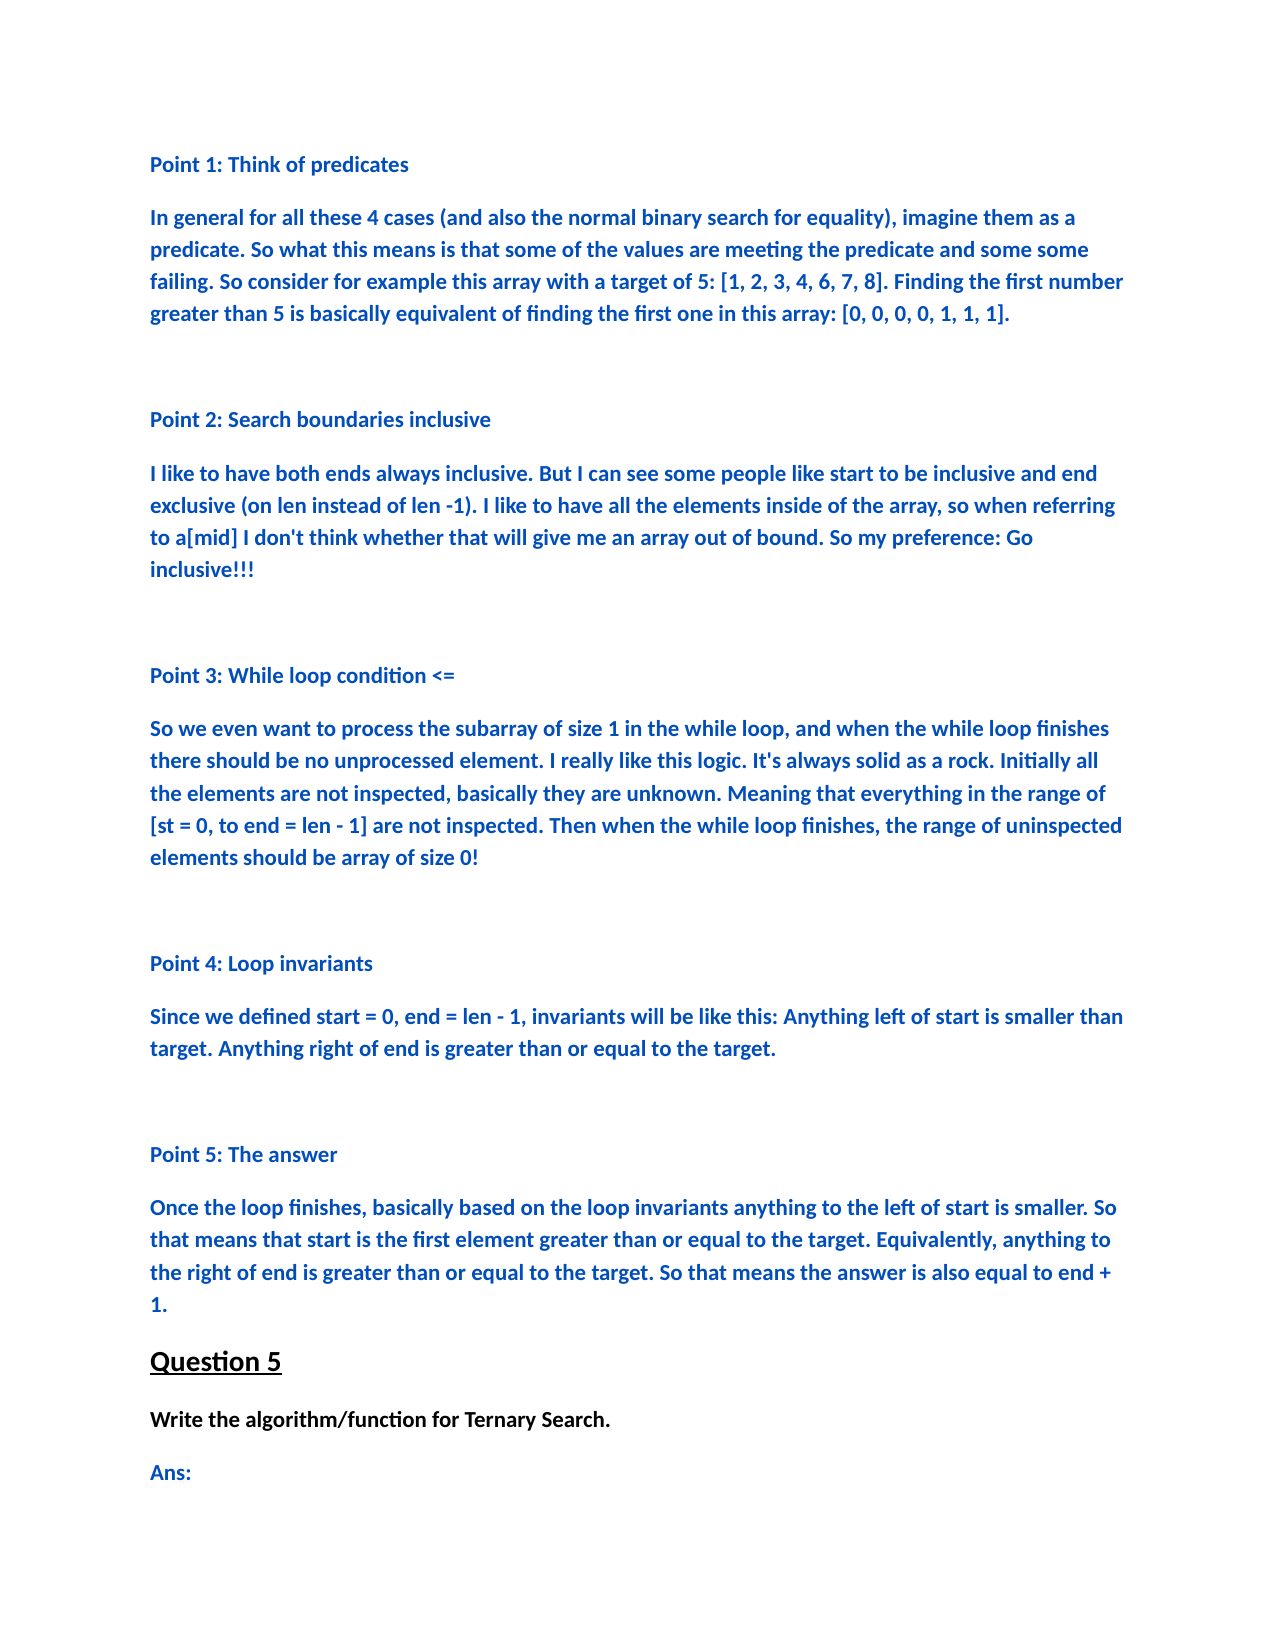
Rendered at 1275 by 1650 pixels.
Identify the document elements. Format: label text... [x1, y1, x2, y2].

text Point 4: Loop invariants [150, 949, 1125, 977]
text Once the loop finishes, basically based on the loop invariants anything to the left of start is smaller. So that means that start is the first element greater than or equal to the target. Equivalently, anything to the right of end is greater than or equal to the target. So that means the answer is also equal to end + 1. [150, 1193, 1125, 1318]
text In general for all these 4 cases (and also the normal binary search for equality), imagine them as a predicate. So what this means is that some of the values are meeting the predicate and some some failing. So consider for example this array with a target of 5: [1, 2, 3, 4, 6, 7, 8]. Finding the first number greater than 5 is basically equivalent of finding the first one in this array: [0, 0, 0, 0, 1, 1, 1]. [150, 203, 1125, 328]
text I like to have both ends always inclusive. But I can see some people like start to be inclusive and end exclusive (on len instead of len -1). I like to have all the elements inside of the array, so when referring to a[mid] I don't think whether that will give me an array out of bound. So my preference: Go inclusive!!! [150, 459, 1125, 583]
text Point 5: The answer [150, 1140, 1125, 1168]
text Point 3: While loop condition <= [150, 661, 1125, 689]
text So we even want to process the subarray of size 1 in the while loop, and when the while loop finishes there should be no unprocessed element. I really like this logic. It's always solid as a rock. Initially all the elements are not inspected, basically they are unknown. Meaning that everything in the range of [st = 0, to end = len - 1] are not inspected. Then when the while loop finishes, the range of uninspected elements should be array of size 0! [150, 714, 1125, 871]
text Point 1: Think of predicates [150, 150, 1125, 178]
text Since we defined start = 0, end = len - 1, invariants will be like this: Anything left of start is smaller than target. Anything right of end is greater than or equal to the target. [150, 1002, 1125, 1062]
text Ans: [150, 1458, 1125, 1486]
text Write the algorithm/function for Ternary Search. [150, 1405, 1125, 1433]
text Point 2: Search boundaries inclusive [150, 406, 1125, 434]
text Question 5 [150, 1343, 1125, 1378]
